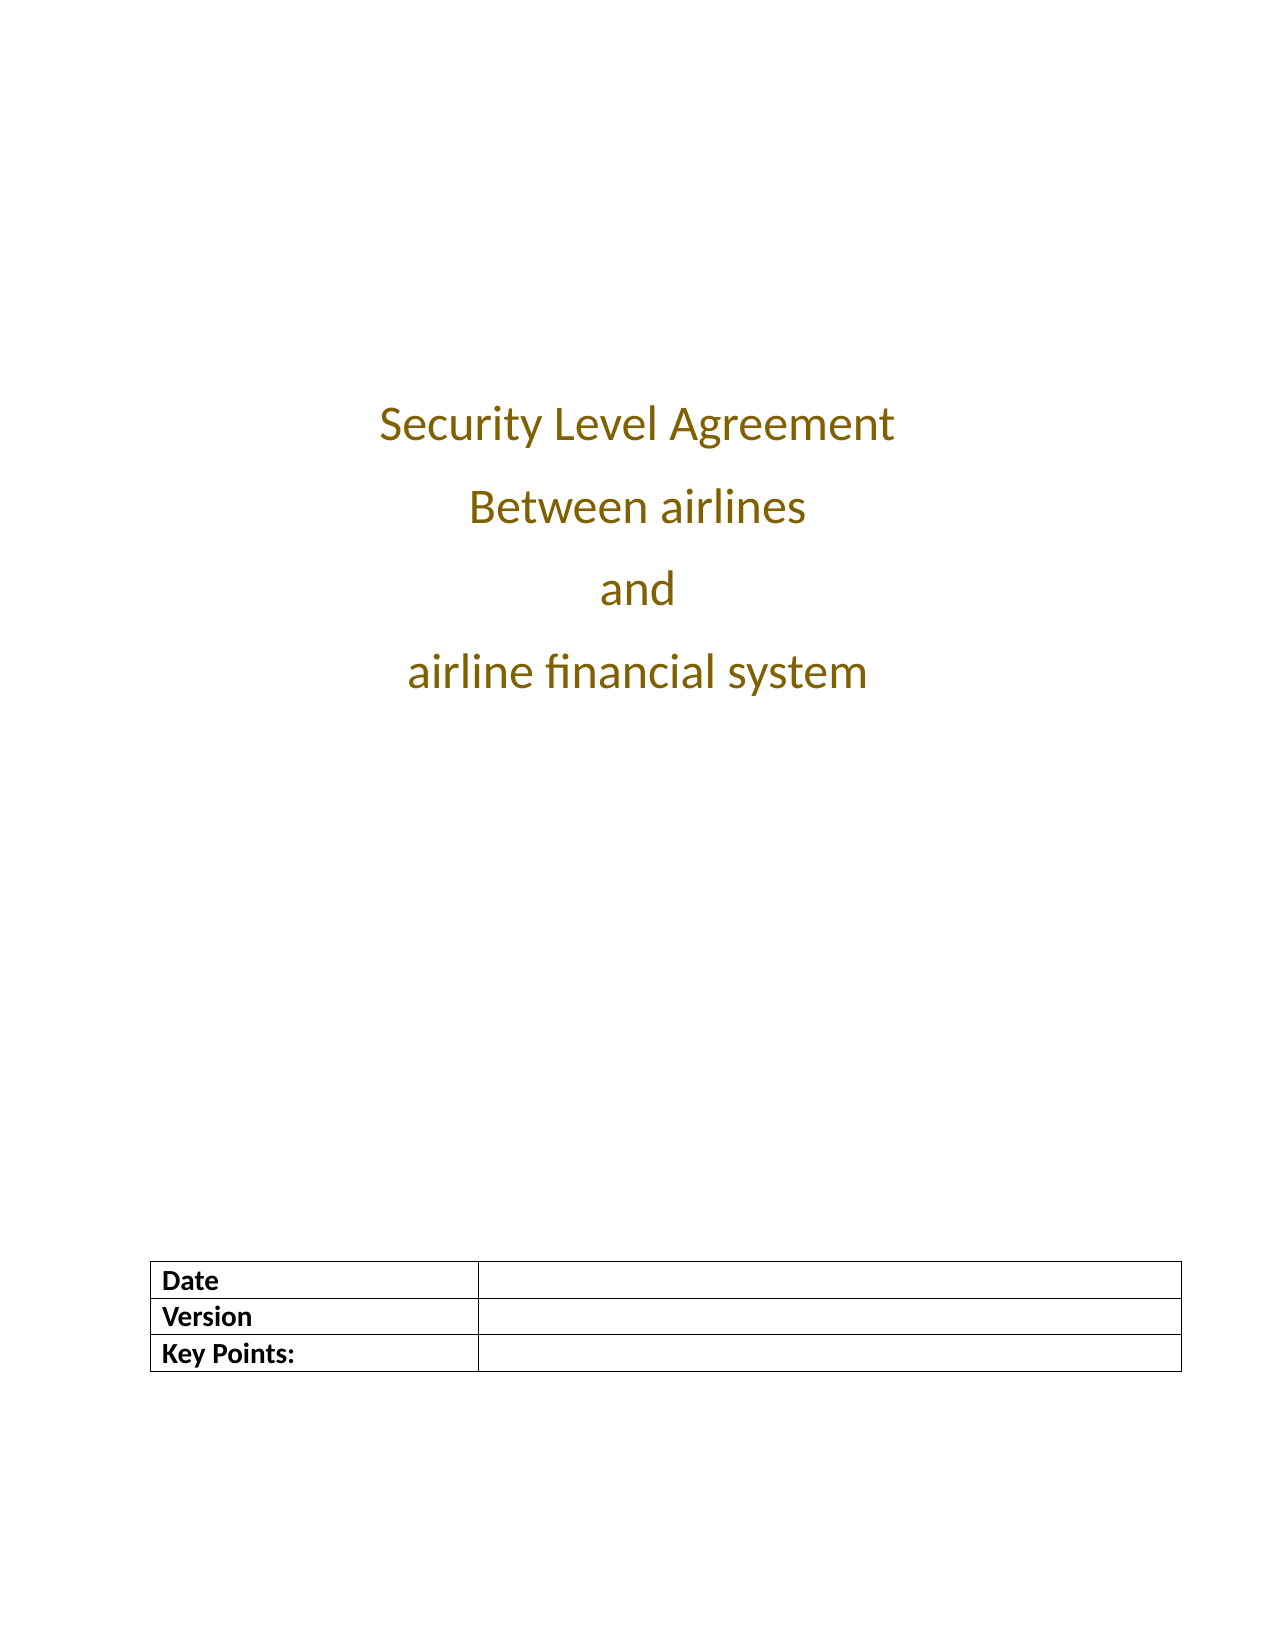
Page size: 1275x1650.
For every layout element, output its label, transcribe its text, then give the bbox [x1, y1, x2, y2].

table_cell Version [151, 1299, 478, 1334]
table_header [479, 1262, 1181, 1297]
table_cell [479, 1299, 1181, 1334]
table_cell [479, 1335, 1181, 1371]
text Security Level Agreement [150, 392, 1125, 453]
table_header Date [151, 1262, 478, 1297]
text airline financial system [150, 639, 1125, 701]
table_cell Key Points: [151, 1335, 478, 1371]
text and [150, 557, 1125, 618]
text Between airlines [150, 474, 1125, 536]
